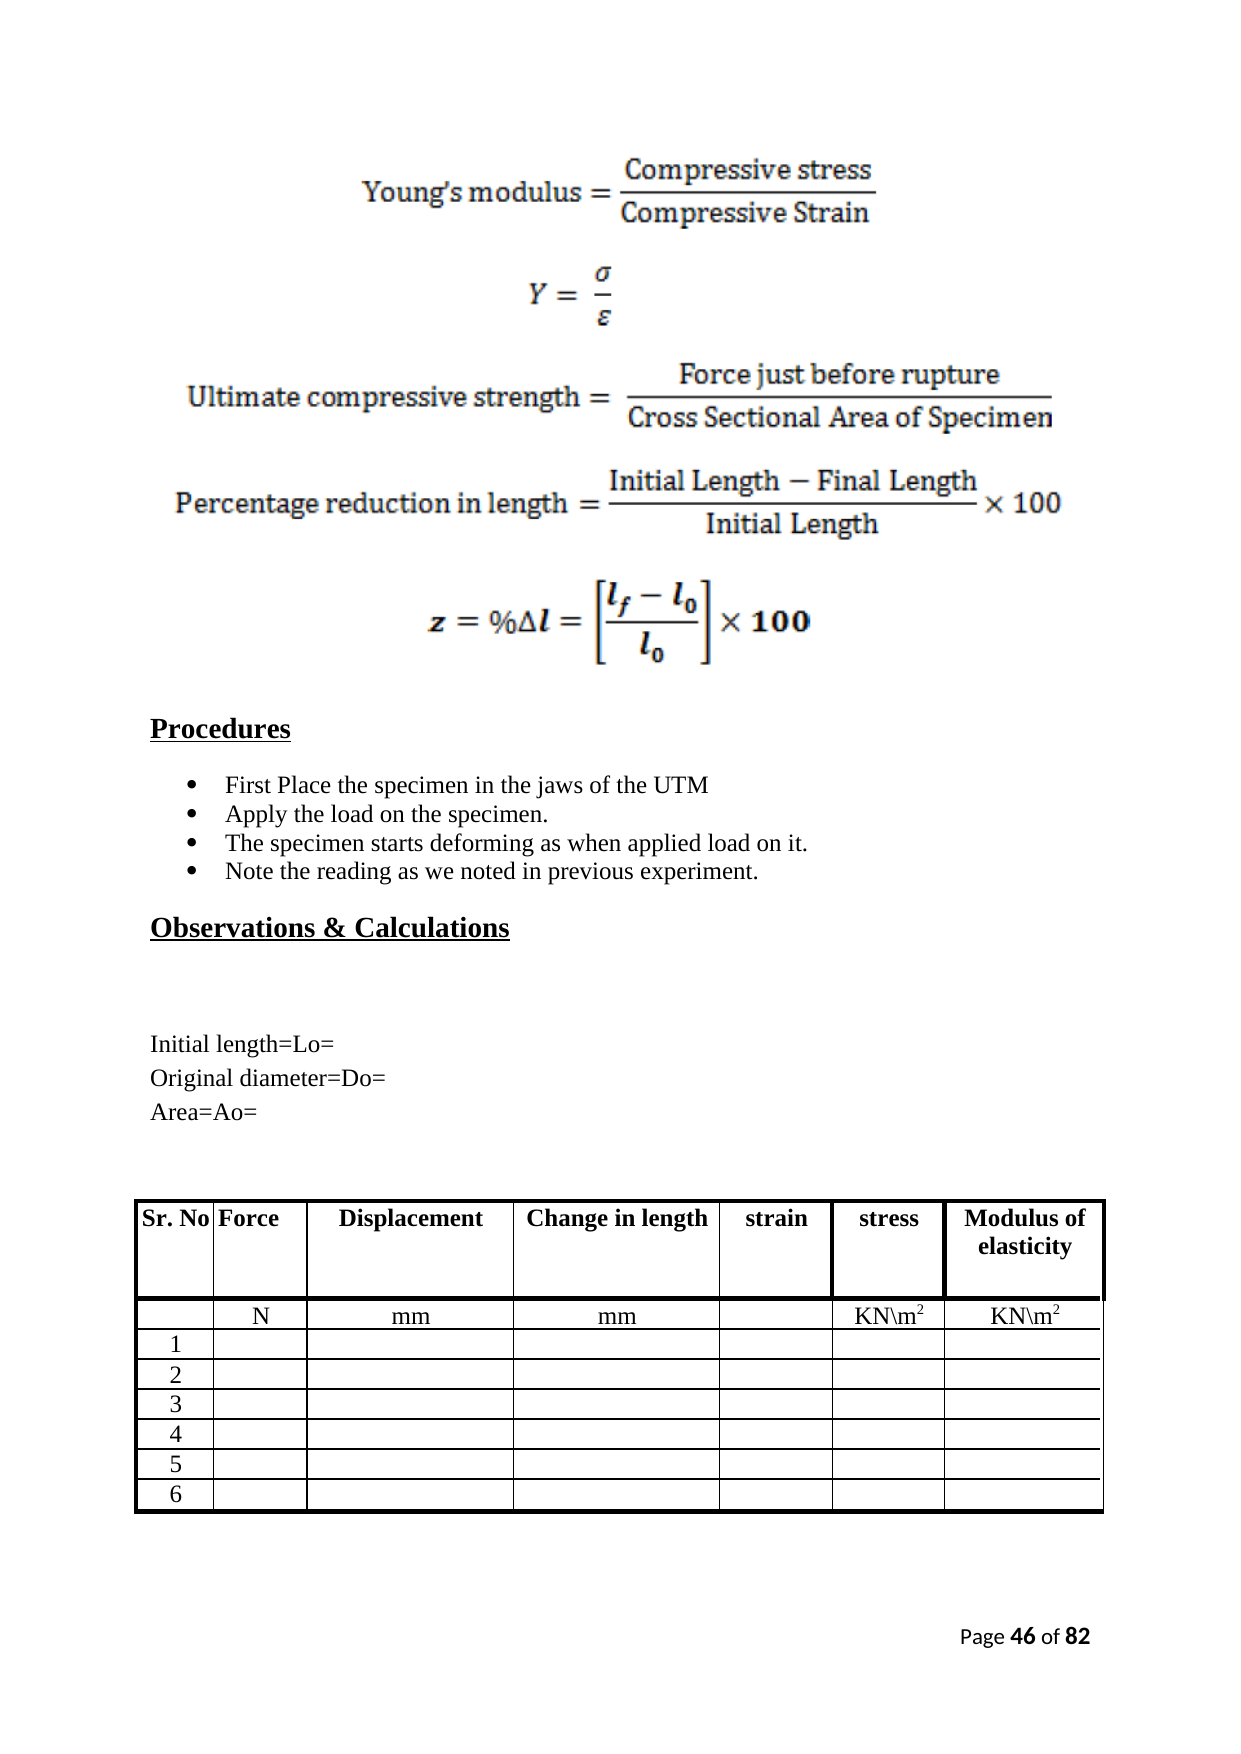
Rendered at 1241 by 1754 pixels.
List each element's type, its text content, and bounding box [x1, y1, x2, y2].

text Procedures [150, 712, 1074, 745]
table_cell [214, 1390, 306, 1418]
text Area=Ao= [150, 1097, 1090, 1126]
text Observations & Calculations [150, 910, 1090, 944]
table_cell [720, 1301, 832, 1328]
text Original diameter=Do= [150, 1063, 1090, 1092]
list Apply the load on the specimen. [187, 799, 1074, 828]
list Note the reading as we noted in previous experiment. [187, 856, 1074, 885]
list First Place the specimen in the jaws of the UTM [187, 770, 1074, 799]
table_cell [833, 1360, 944, 1388]
table_cell [833, 1450, 944, 1478]
table_cell [514, 1450, 719, 1478]
table_cell [308, 1390, 513, 1418]
table_cell KN\m2 [833, 1301, 944, 1328]
table_cell [214, 1330, 306, 1358]
table_cell [833, 1330, 944, 1358]
table_cell [720, 1420, 832, 1448]
table_cell [138, 1301, 213, 1328]
table_cell [308, 1480, 513, 1509]
table_cell KN\m2 [945, 1296, 1103, 1328]
table_cell mm [514, 1301, 719, 1328]
table_cell [308, 1330, 513, 1358]
table_cell [833, 1480, 944, 1509]
table_cell 1 [138, 1330, 213, 1358]
table_cell [945, 1448, 1103, 1478]
table_cell [514, 1390, 719, 1418]
table_cell 4 [138, 1420, 213, 1448]
table_header Change in length [514, 1203, 719, 1296]
table_cell [308, 1420, 513, 1448]
table_cell [214, 1480, 306, 1509]
table_cell [214, 1450, 306, 1478]
table_cell [514, 1420, 719, 1448]
table_cell [720, 1390, 832, 1418]
table_cell [945, 1478, 1103, 1509]
table_cell [945, 1418, 1103, 1448]
table_cell 5 [138, 1450, 213, 1478]
table_cell [308, 1450, 513, 1478]
text Initial length=Lo= [150, 1029, 1090, 1058]
table_cell [833, 1390, 944, 1418]
table_cell 6 [138, 1480, 213, 1509]
table_cell N [214, 1301, 306, 1328]
table_cell [514, 1330, 719, 1358]
table_cell [514, 1480, 719, 1509]
table_cell [945, 1358, 1103, 1388]
table_cell [720, 1450, 832, 1478]
table_cell [308, 1360, 513, 1388]
table_header stress [834, 1203, 942, 1296]
table_header Force [214, 1203, 306, 1296]
table_cell [720, 1480, 832, 1509]
table_cell mm [308, 1301, 513, 1328]
table_cell [720, 1330, 832, 1358]
table_cell [720, 1360, 832, 1388]
table_header Modulus of elasticity [947, 1203, 1102, 1296]
table_cell [945, 1388, 1103, 1418]
table_cell [214, 1360, 306, 1388]
table_header Sr. No [138, 1203, 213, 1296]
table_cell 3 [138, 1390, 213, 1418]
table_header strain [720, 1203, 830, 1296]
table_cell [833, 1420, 944, 1448]
list The specimen starts deforming as when applied load on it. [187, 828, 1074, 856]
table_cell [214, 1420, 306, 1448]
table_cell 2 [138, 1360, 213, 1388]
table_cell [945, 1328, 1103, 1358]
table_header Displacement [308, 1203, 513, 1296]
table_cell [514, 1360, 719, 1388]
